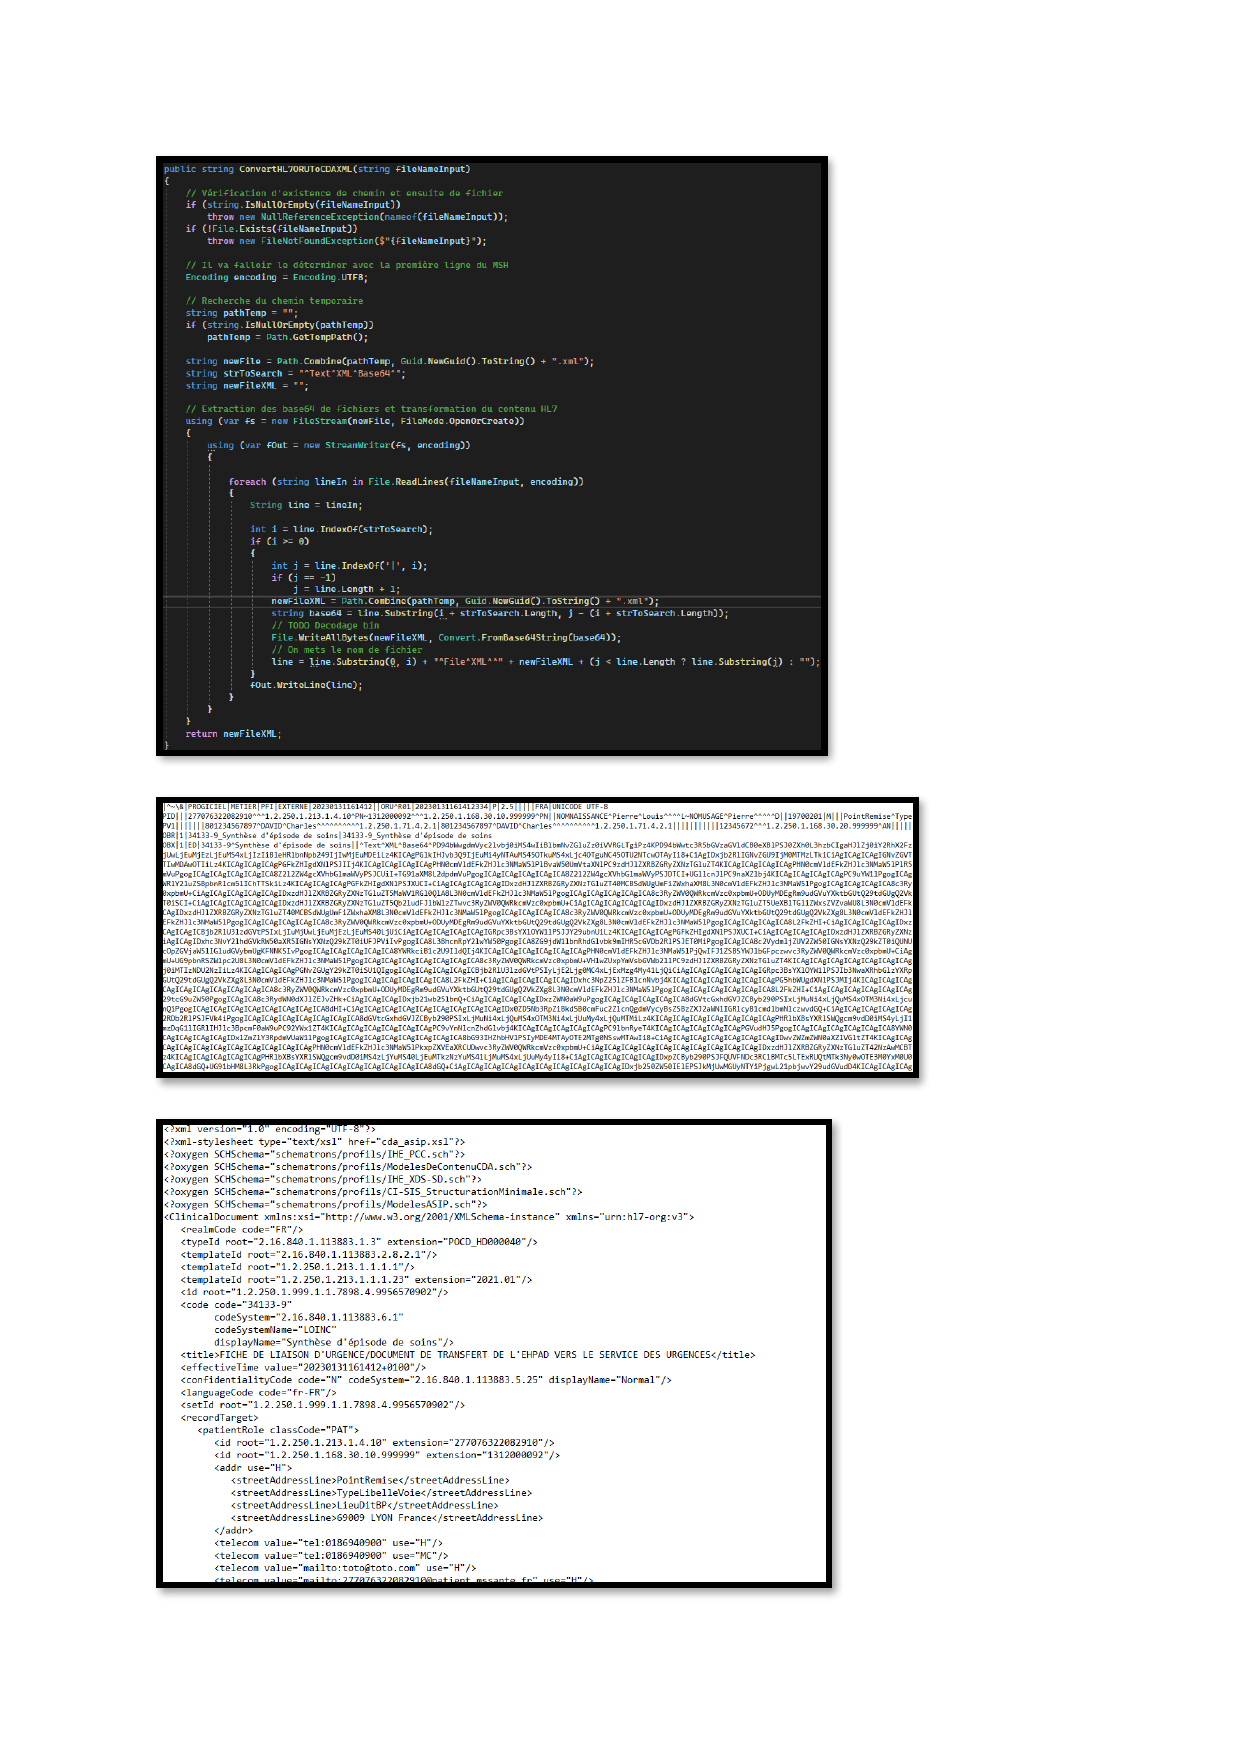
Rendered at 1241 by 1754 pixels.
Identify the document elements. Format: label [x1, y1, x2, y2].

picture [163, 803, 913, 1072]
picture [163, 163, 821, 750]
picture [163, 1125, 826, 1582]
